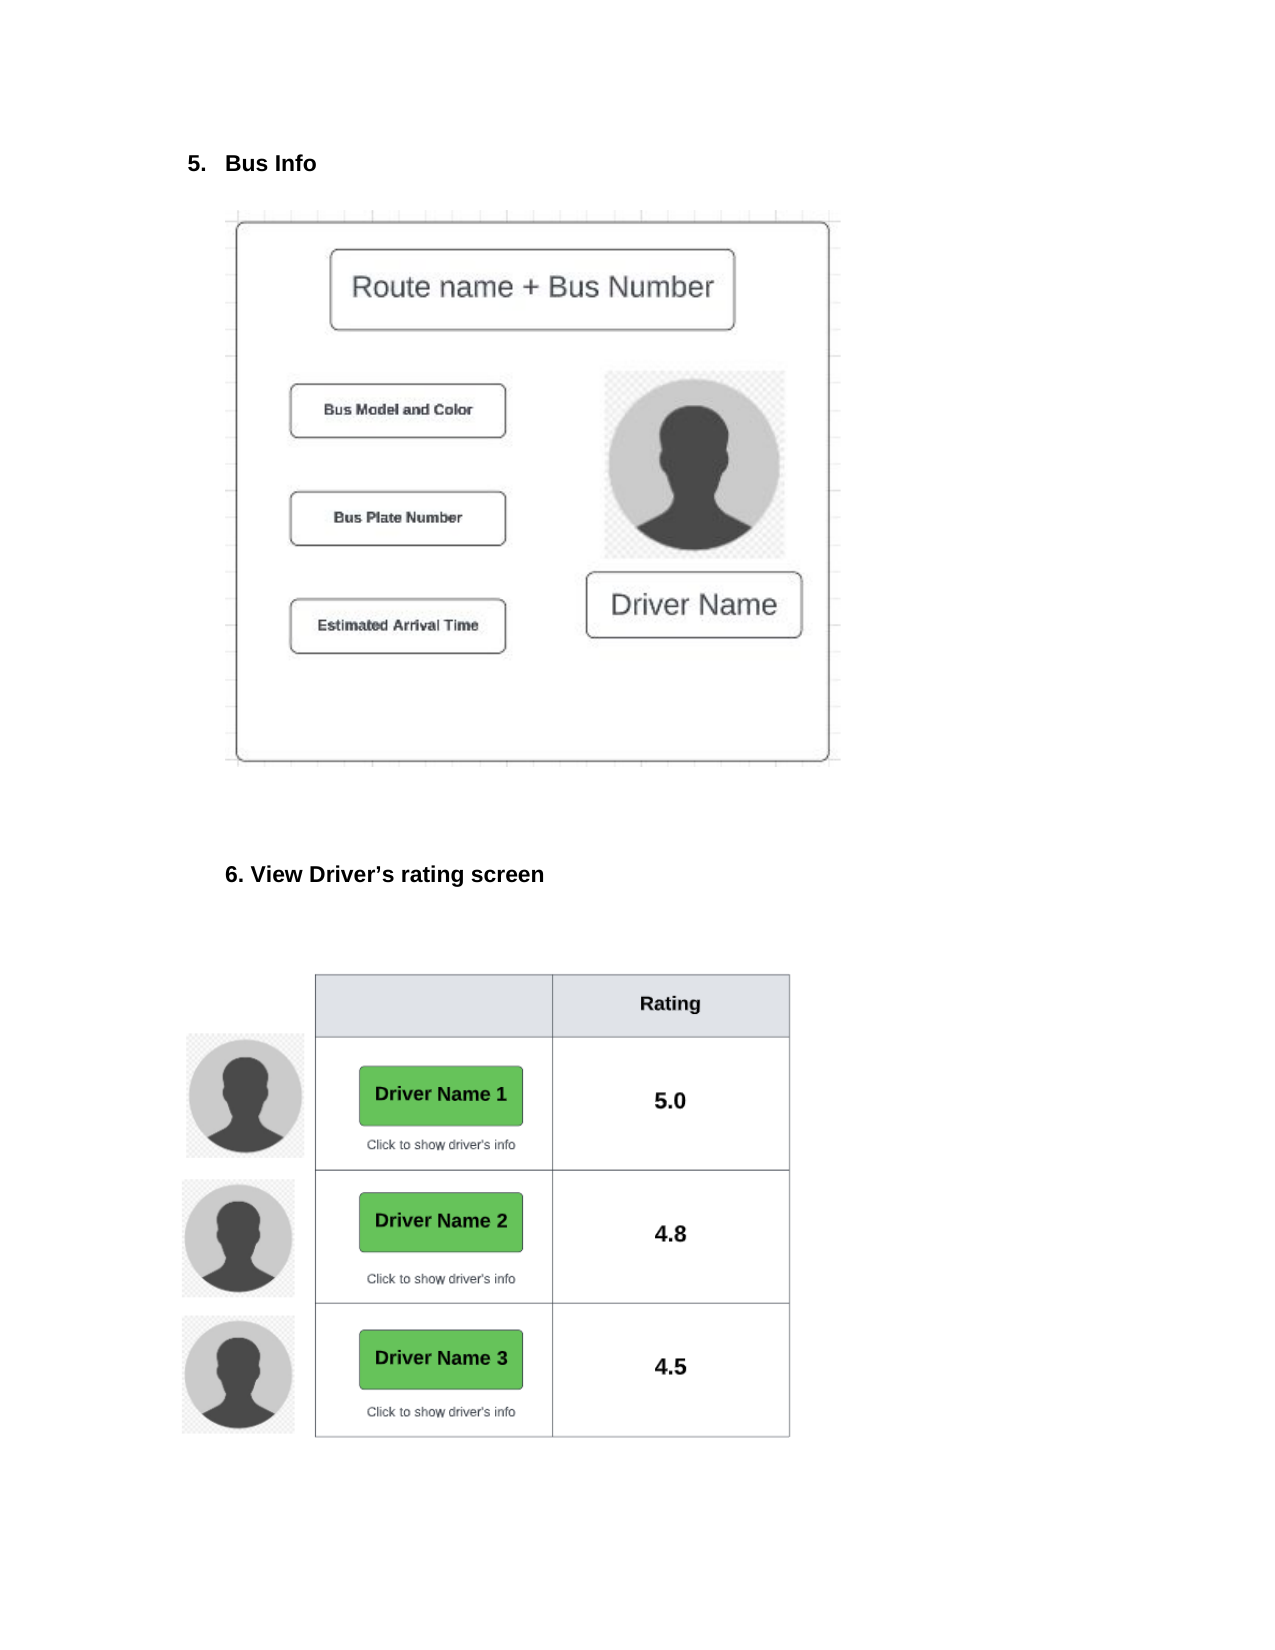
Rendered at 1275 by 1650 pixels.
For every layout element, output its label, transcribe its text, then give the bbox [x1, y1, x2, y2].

text 6. View Driver’s rating screen [225, 861, 1125, 887]
picture [225, 210, 841, 767]
picture [153, 910, 831, 1498]
